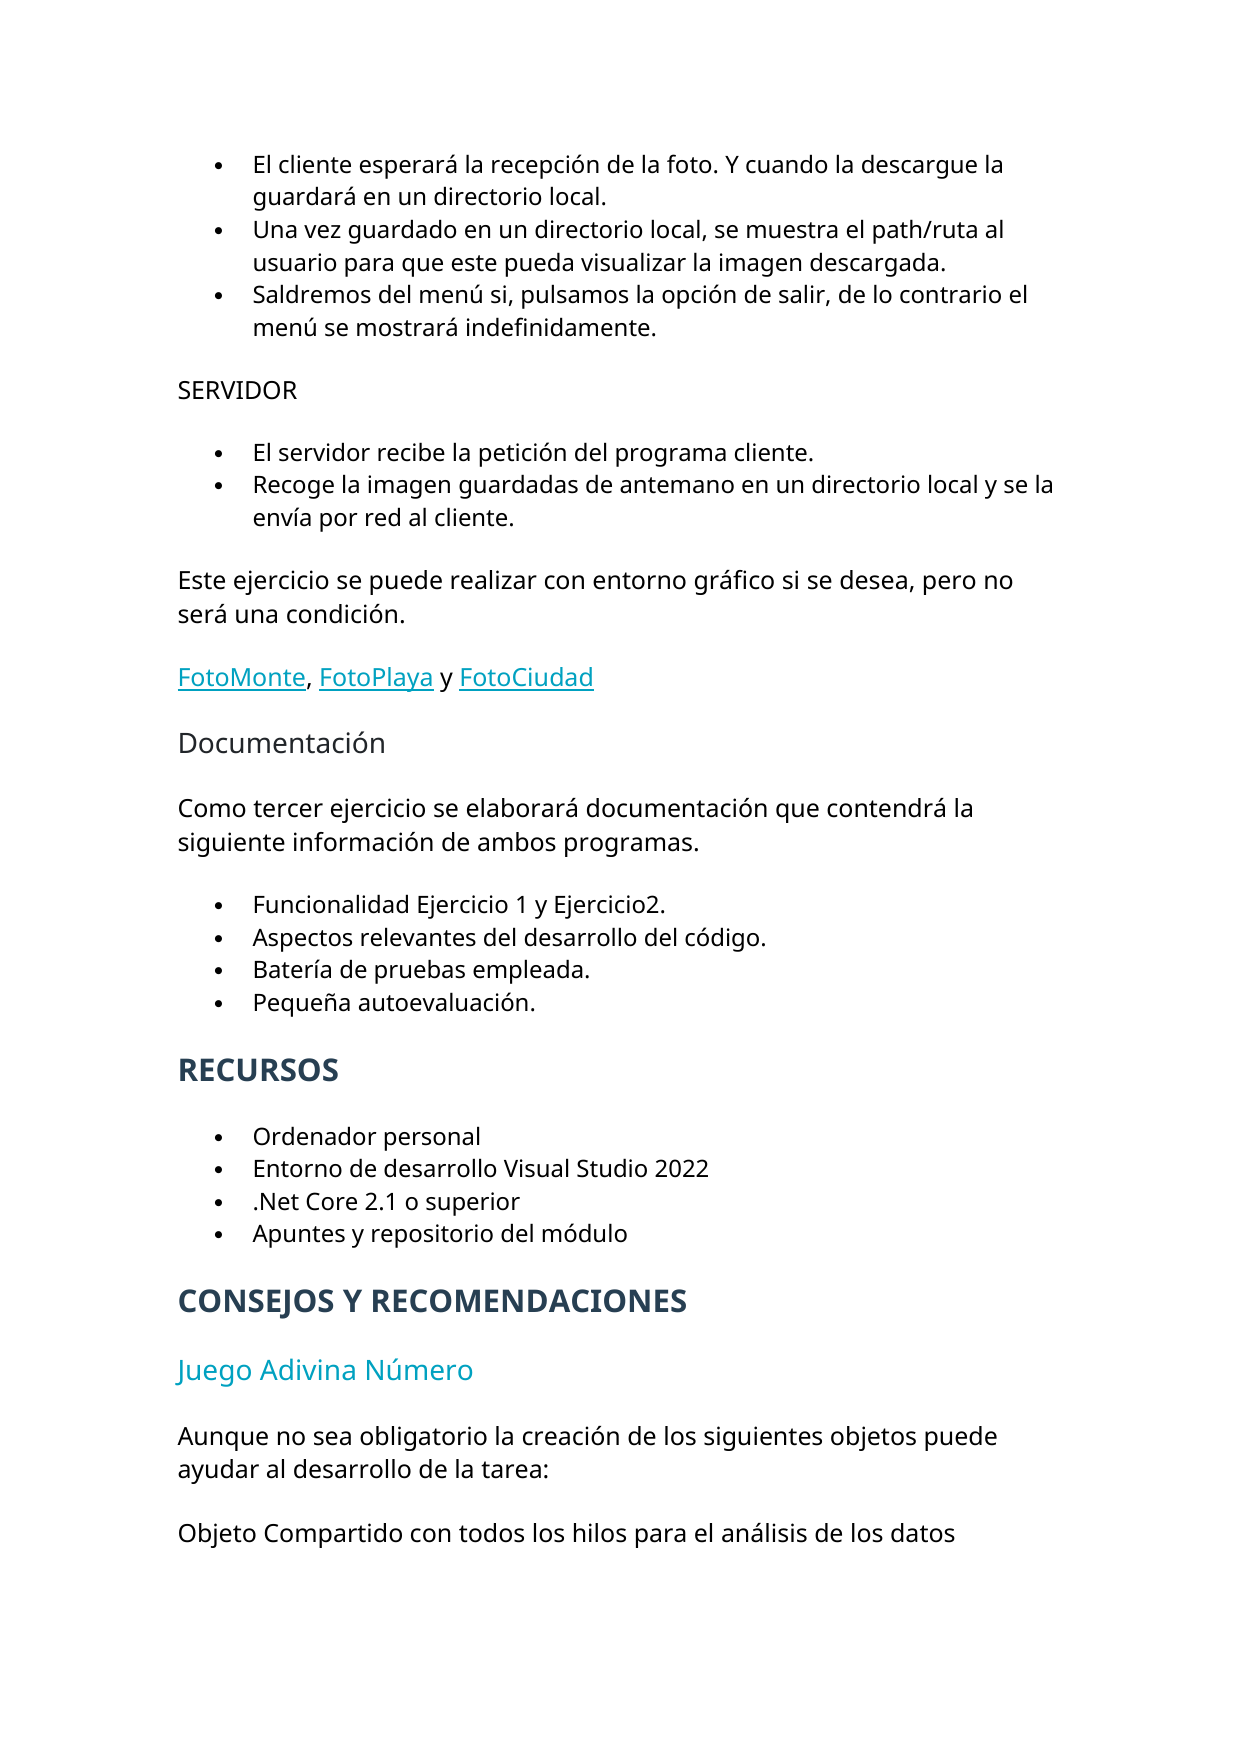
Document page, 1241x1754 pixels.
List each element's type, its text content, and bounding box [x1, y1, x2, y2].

list El cliente esperará la recepción de la foto. Y cuando la descargue la guardará en un directorio local. [215, 148, 1063, 213]
text Aunque no sea obligatorio la creación de los siguientes objetos puede ayudar al desarrollo de la tarea: [177, 1418, 1063, 1486]
list Ordenador personal [215, 1119, 1063, 1152]
list Saldremos del menú si, pulsamos la opción de salir, de lo contrario el menú se mostrará indefinidamente. [215, 278, 1063, 343]
list .Net Core 2.1 o superior [215, 1184, 1063, 1217]
list Batería de pruebas empleada. [215, 953, 1063, 986]
list Funcionalidad Ejercicio 1 y Ejercicio2. [215, 888, 1063, 921]
list Recoge la imagen guardadas de antemano en un directorio local y se la envía por red al cliente. [215, 468, 1063, 533]
text RECURSOS [177, 1047, 1063, 1090]
list Entorno de desarrollo Visual Studio 2022 [215, 1152, 1063, 1184]
text Juego Adivina Número [177, 1351, 1063, 1389]
text SERVIDOR [177, 372, 1063, 406]
text Objeto Compartido con todos los hilos para el análisis de los datos [177, 1515, 1063, 1549]
text Documentación [177, 723, 1063, 761]
text FotoMonte, FotoPlaya y FotoCiudad [177, 660, 1063, 694]
text Este ejercicio se puede realizar con entorno gráfico si se desea, pero no será una condición. [177, 563, 1063, 631]
list Pequeña autoevaluación. [215, 986, 1063, 1018]
list El servidor recibe la petición del programa cliente. [215, 436, 1063, 468]
list Apuntes y repositorio del módulo [215, 1217, 1063, 1250]
text Como tercer ejercicio se elaborará documentación que contendrá la siguiente información de ambos programas. [177, 791, 1063, 859]
list Una vez guardado en un directorio local, se muestra el path/ruta al usuario para que este pueda visualizar la imagen descargada. [215, 213, 1063, 278]
text CONSEJOS Y RECOMENDACIONES [177, 1279, 1063, 1321]
list Aspectos relevantes del desarrollo del código. [215, 921, 1063, 953]
